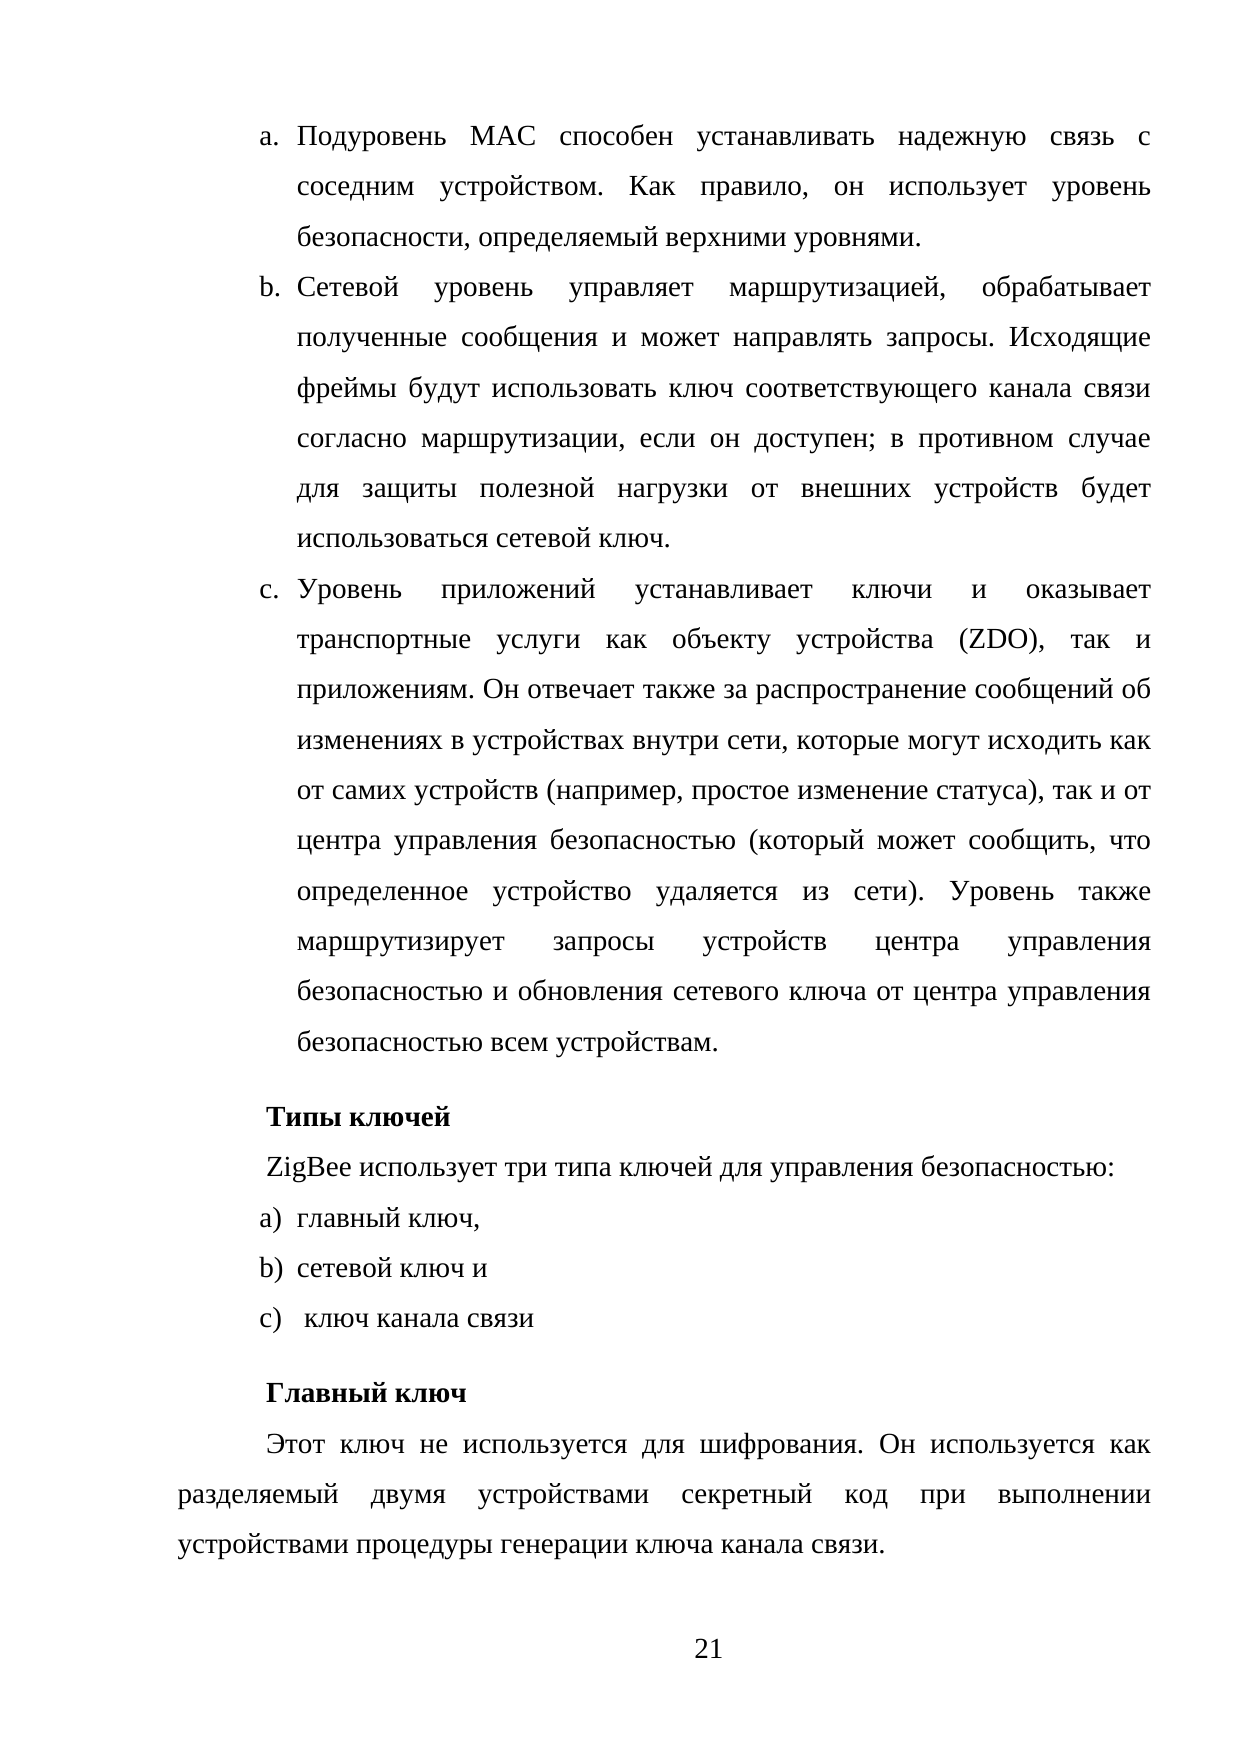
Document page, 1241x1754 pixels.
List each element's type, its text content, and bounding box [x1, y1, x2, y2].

list Уровень приложений устанавливает ключи и оказывает транспортные услуги как объекту устройства (ZDO), так и приложениям. Он отвечает также за распространение сообщений об изменениях в устройствах внутри сети, которые могут исходить как от самих устройств (например, простое изменение статуса), так и от центра управления безопасностью (который может сообщить, что определенное устройство удаляется из сети). Уровень также маршрутизирует запросы устройств центра управления безопасностью и обновления сетевого ключа от центра управления безопасностью всем устройствам. [259, 571, 1152, 1057]
list главный ключ, [259, 1200, 1152, 1233]
list Сетевой уровень управляет маршрутизацией, обрабатывает полученные сообщения и может направлять запросы. Исходящие фреймы будут использовать ключ соответствующего канала связи согласно маршрутизации, если он доступен; в противном случае для защиты полезной нагрузки от внешних устройств будет использоваться сетевой ключ. [259, 269, 1152, 554]
list ключ канала связи [259, 1300, 1152, 1334]
text ZigBee использует три типа ключей для управления безопасностью: [177, 1149, 1152, 1183]
list Подуровень MAC способен устанавливать надежную связь с соседним устройством. Как правило, он использует уровень безопасности, определяемый верхними уровнями. [259, 118, 1152, 252]
subtitle Главный ключ [177, 1376, 1152, 1409]
list сетевой ключ и [259, 1250, 1152, 1283]
text Этот ключ не используется для шифрования. Он используется как разделяемый двумя устройствами секретный код при выполнении устройствами процедуры генерации ключа канала связи. [177, 1426, 1152, 1560]
subtitle Типы ключей [177, 1099, 1152, 1133]
